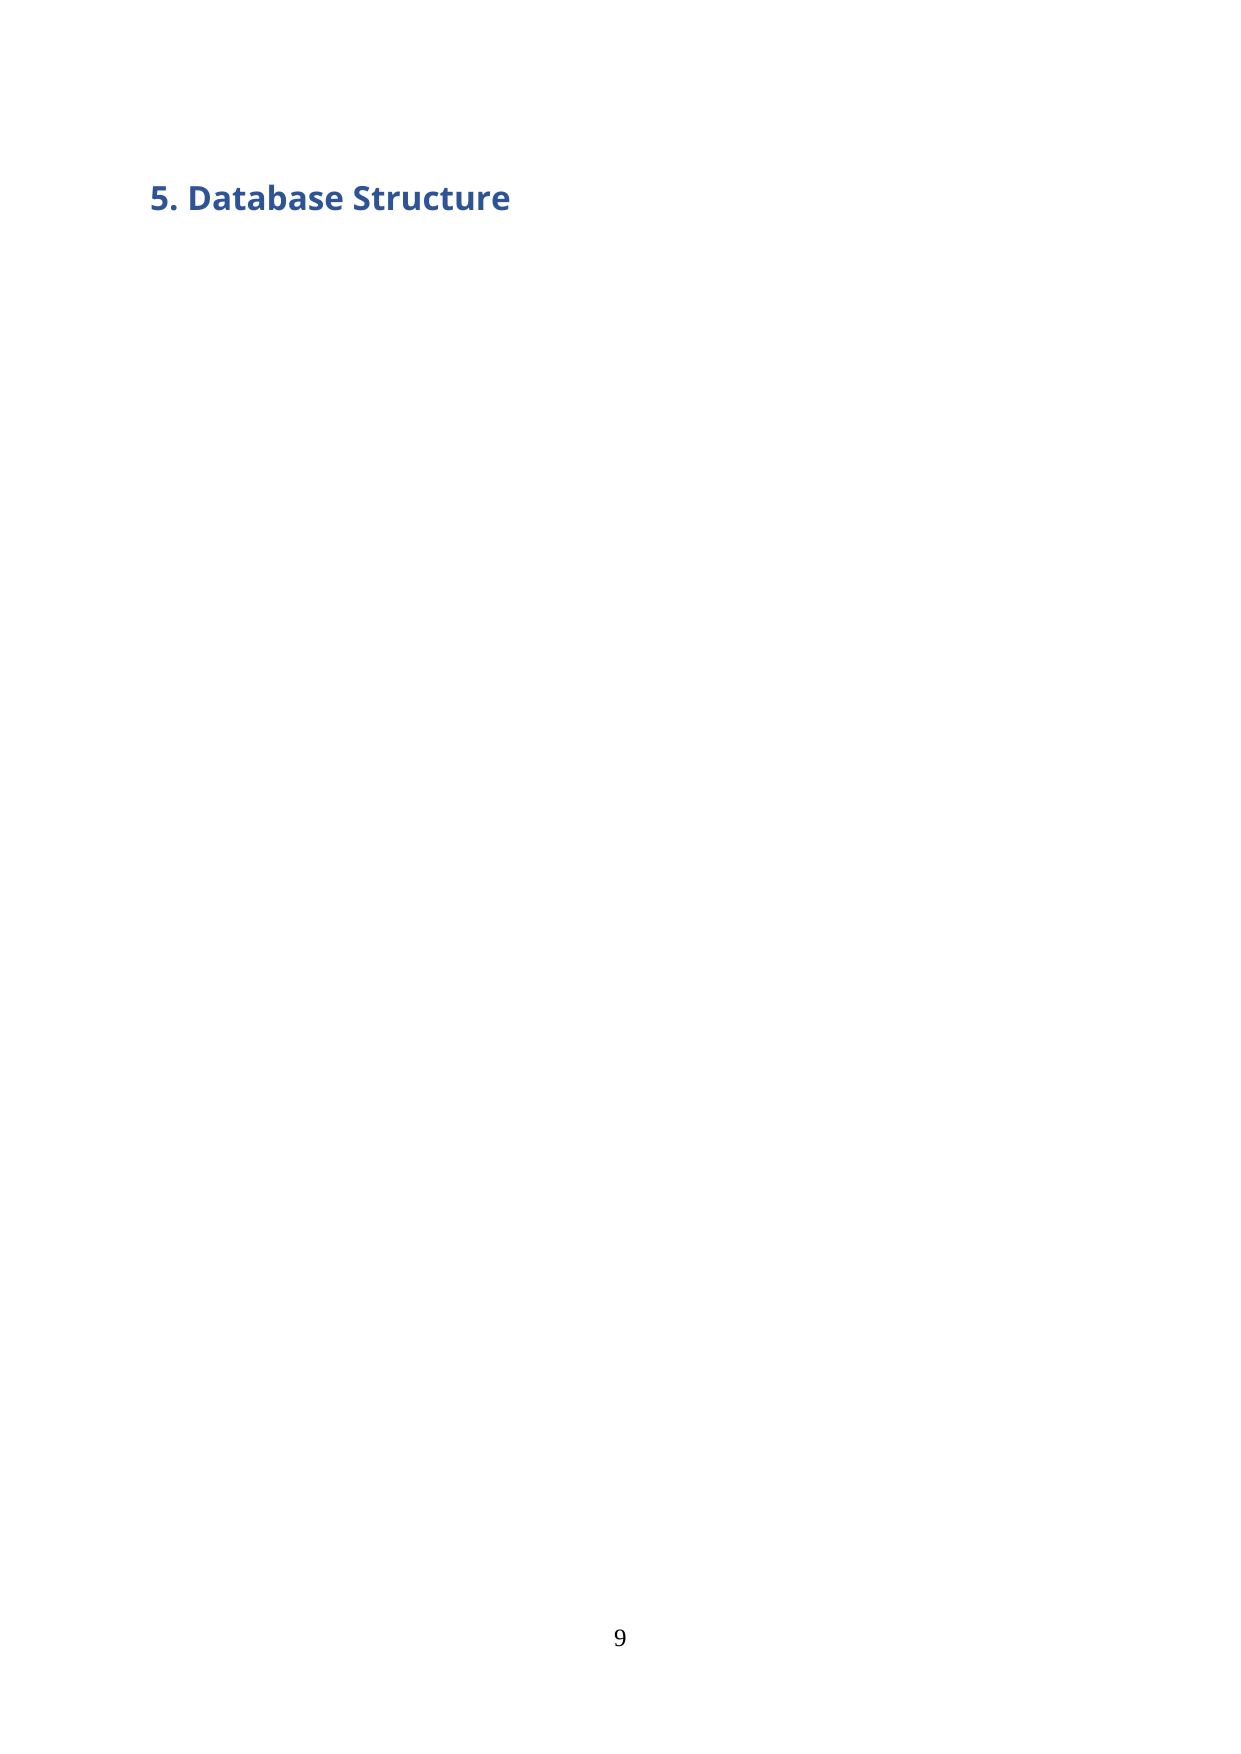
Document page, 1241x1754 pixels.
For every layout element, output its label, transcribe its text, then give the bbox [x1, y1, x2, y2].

subtitle 5. Database Structure [150, 175, 1090, 220]
